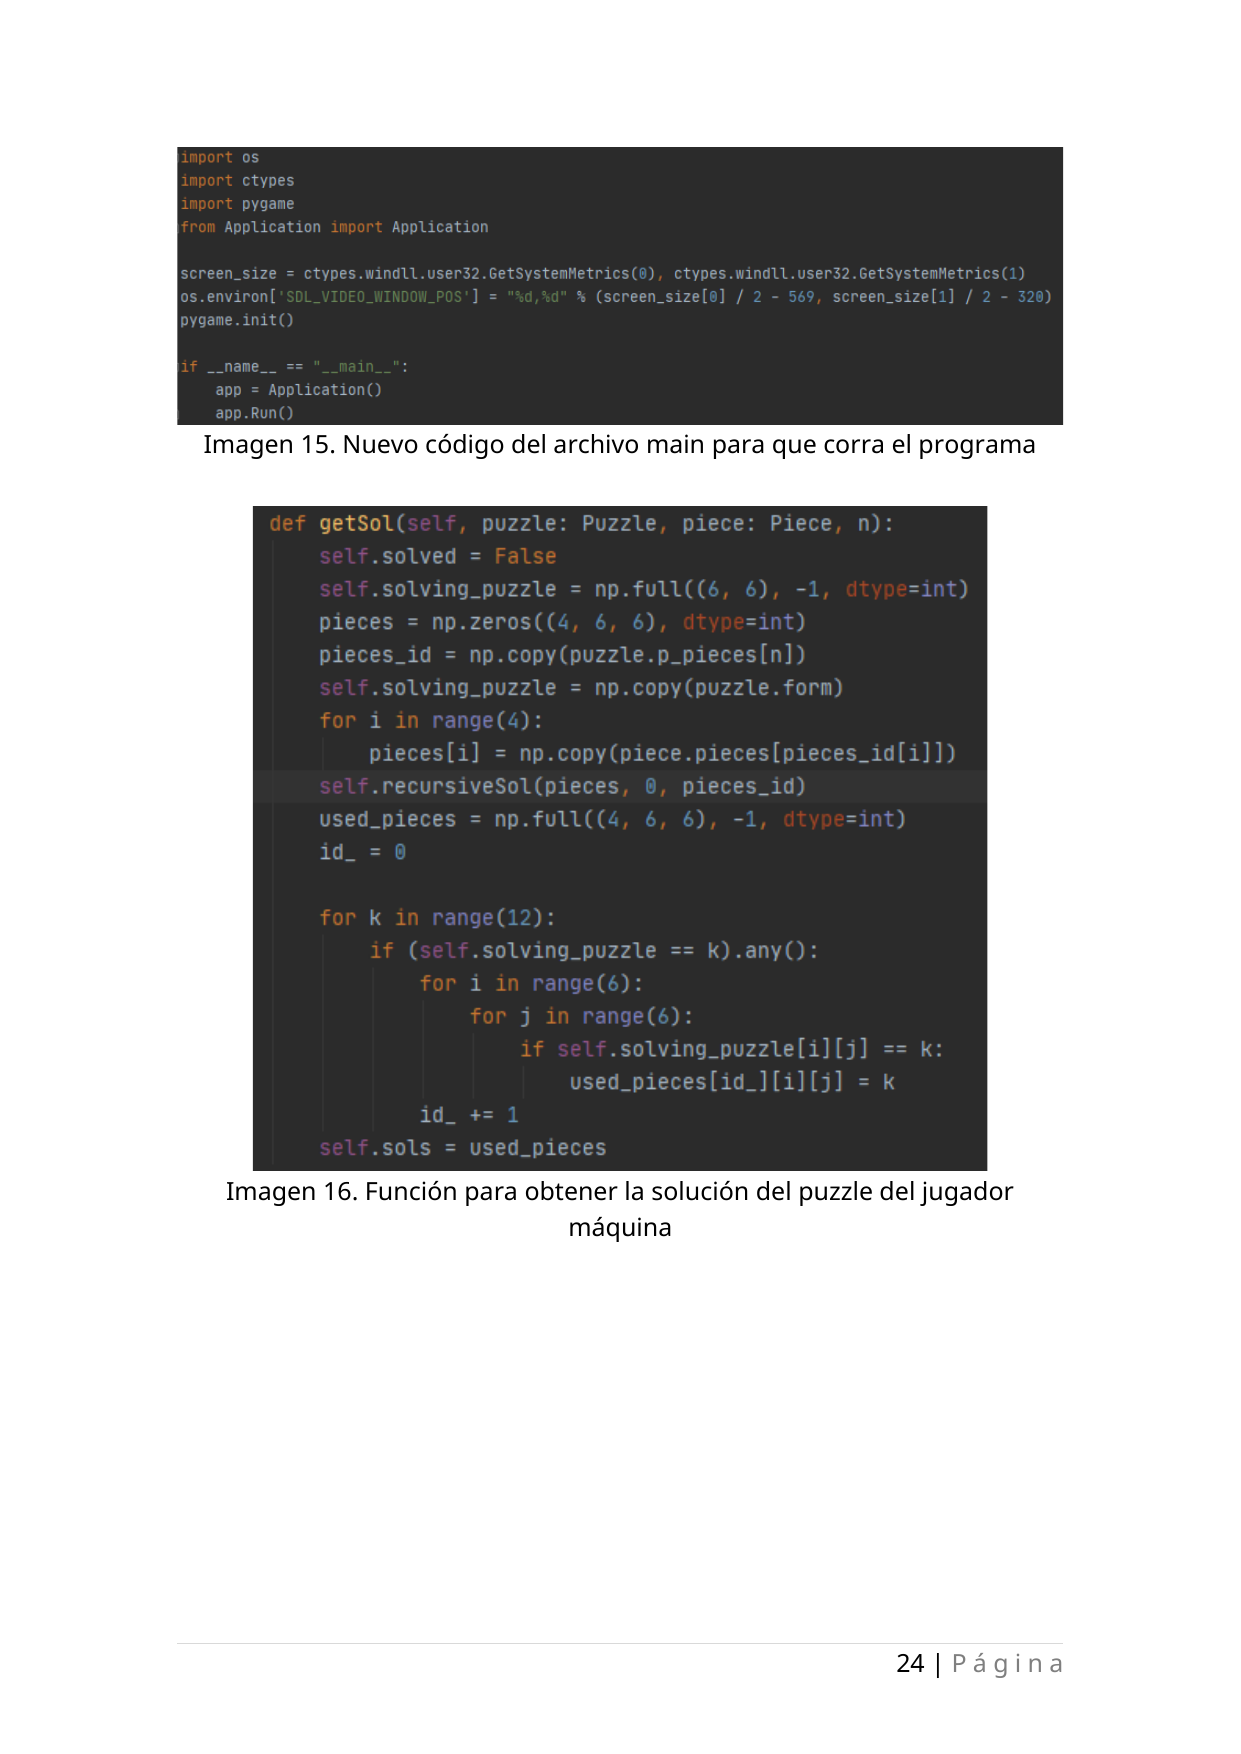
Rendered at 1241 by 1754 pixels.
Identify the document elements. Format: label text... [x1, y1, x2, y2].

picture [177, 147, 1064, 425]
picture [252, 506, 988, 1171]
text Imagen 15. Nuevo código del archivo main para que corra el programa [177, 427, 1063, 461]
text Imagen 16. Función para obtener la solución del puzzle del jugador máquina [177, 1173, 1063, 1244]
